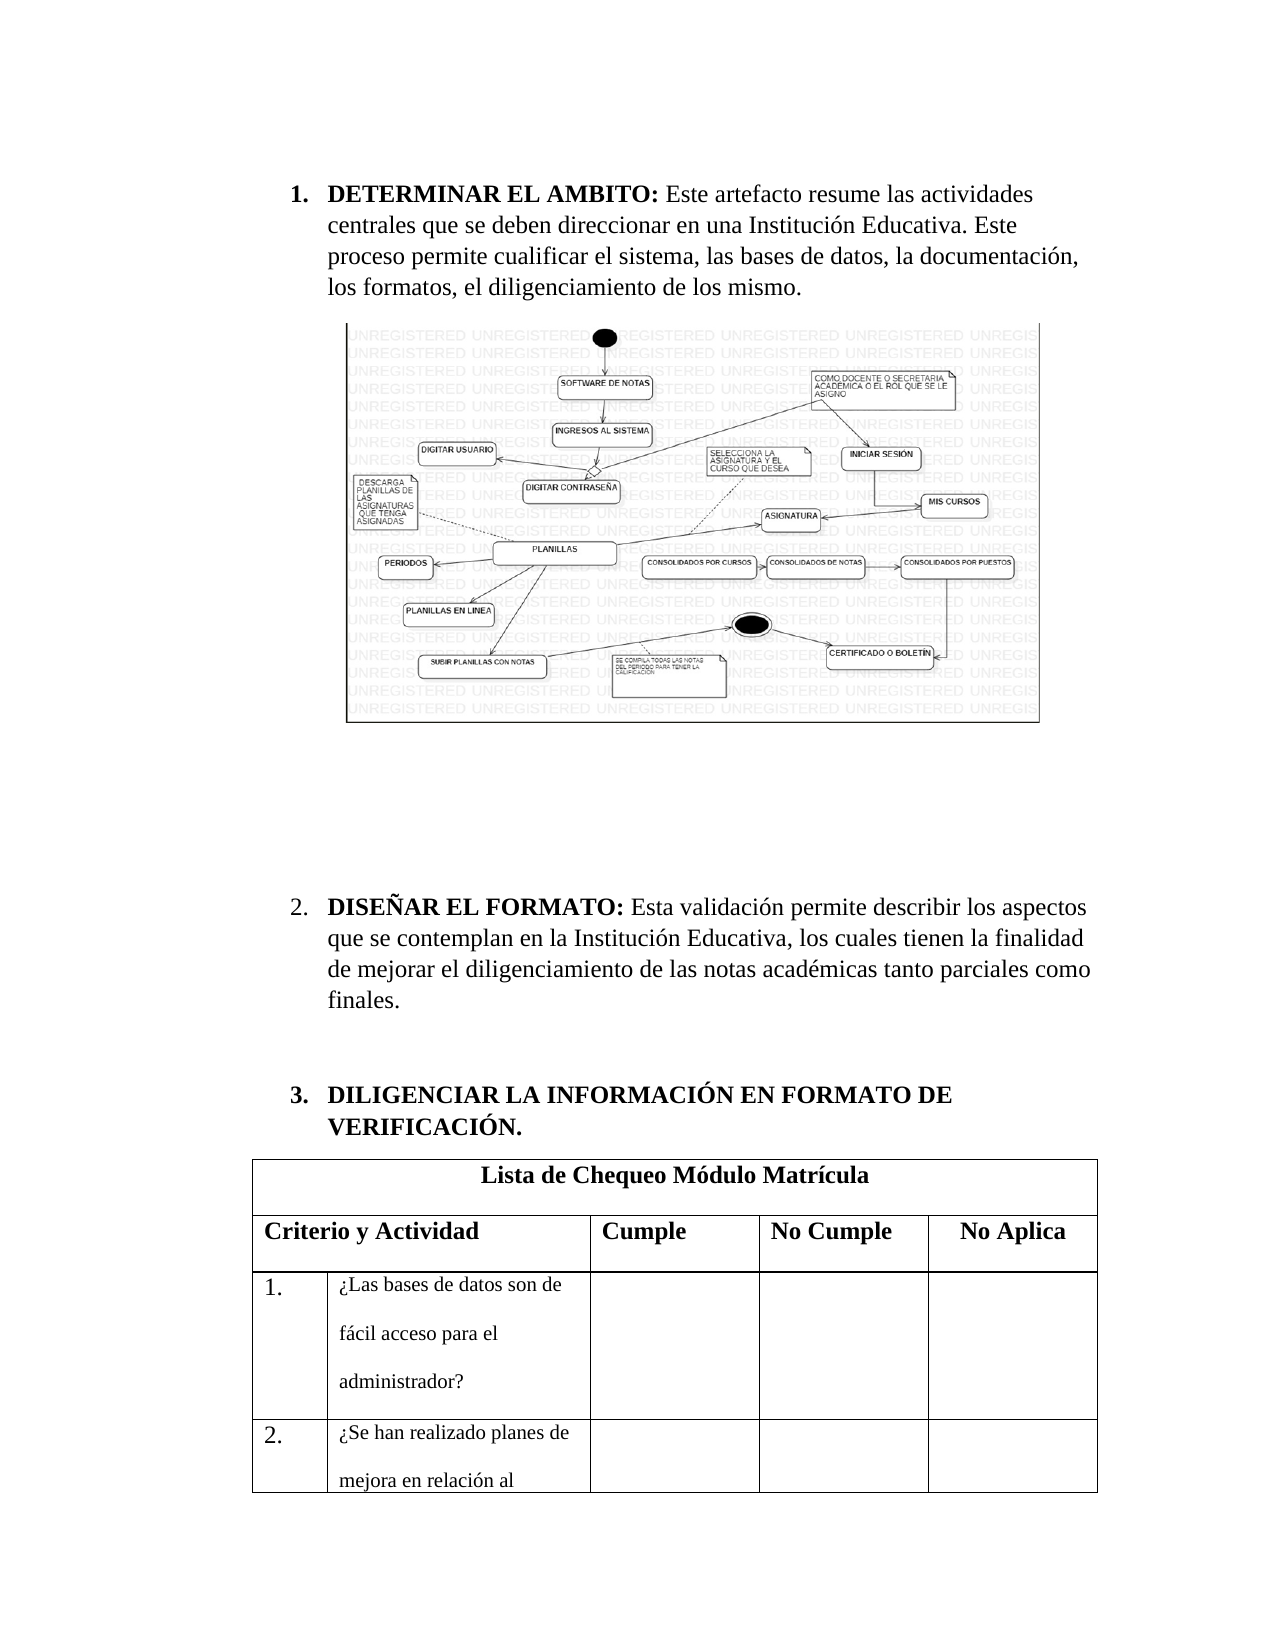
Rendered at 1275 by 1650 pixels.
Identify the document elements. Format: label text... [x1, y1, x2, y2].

table_cell [760, 1273, 928, 1419]
table_cell 2. [253, 1420, 327, 1492]
table_cell 1. [253, 1273, 327, 1419]
list DILIGENCIAR LA INFORMACIÓN EN FORMATO DE VERIFICACIÓN. [290, 1081, 1098, 1140]
table_cell Cumple [591, 1216, 759, 1271]
table_cell Criterio y Actividad [253, 1216, 590, 1271]
table_cell No Cumple [760, 1216, 928, 1271]
table_header Lista de Chequeo Módulo Matrícula [253, 1160, 1097, 1215]
list DISEÑAR EL FORMATO: Esta validación permite describir los aspectos que se contemplan en la Institución Educativa, los cuales tienen la finalidad de mejorar el diligenciamiento de las notas académicas tanto parciales como finales. [290, 892, 1098, 1014]
table_cell [591, 1273, 759, 1419]
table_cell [328, 1420, 590, 1492]
picture [345, 323, 1040, 723]
table_cell [591, 1420, 759, 1492]
table_cell [929, 1420, 1097, 1492]
table_cell [929, 1273, 1097, 1419]
table_cell ¿Las bases de datos son de fácil acceso para el administrador? [328, 1273, 590, 1419]
list DETERMINAR EL AMBITO: Este artefacto resume las actividades centrales que se deben direccionar en una Institución Educativa. Este proceso permite cualificar el sistema, las bases de datos, la documentación, los formatos, el diligenciamiento de los mismo. [290, 179, 1098, 301]
table_cell No Aplica [929, 1216, 1097, 1271]
table_cell [760, 1420, 928, 1492]
